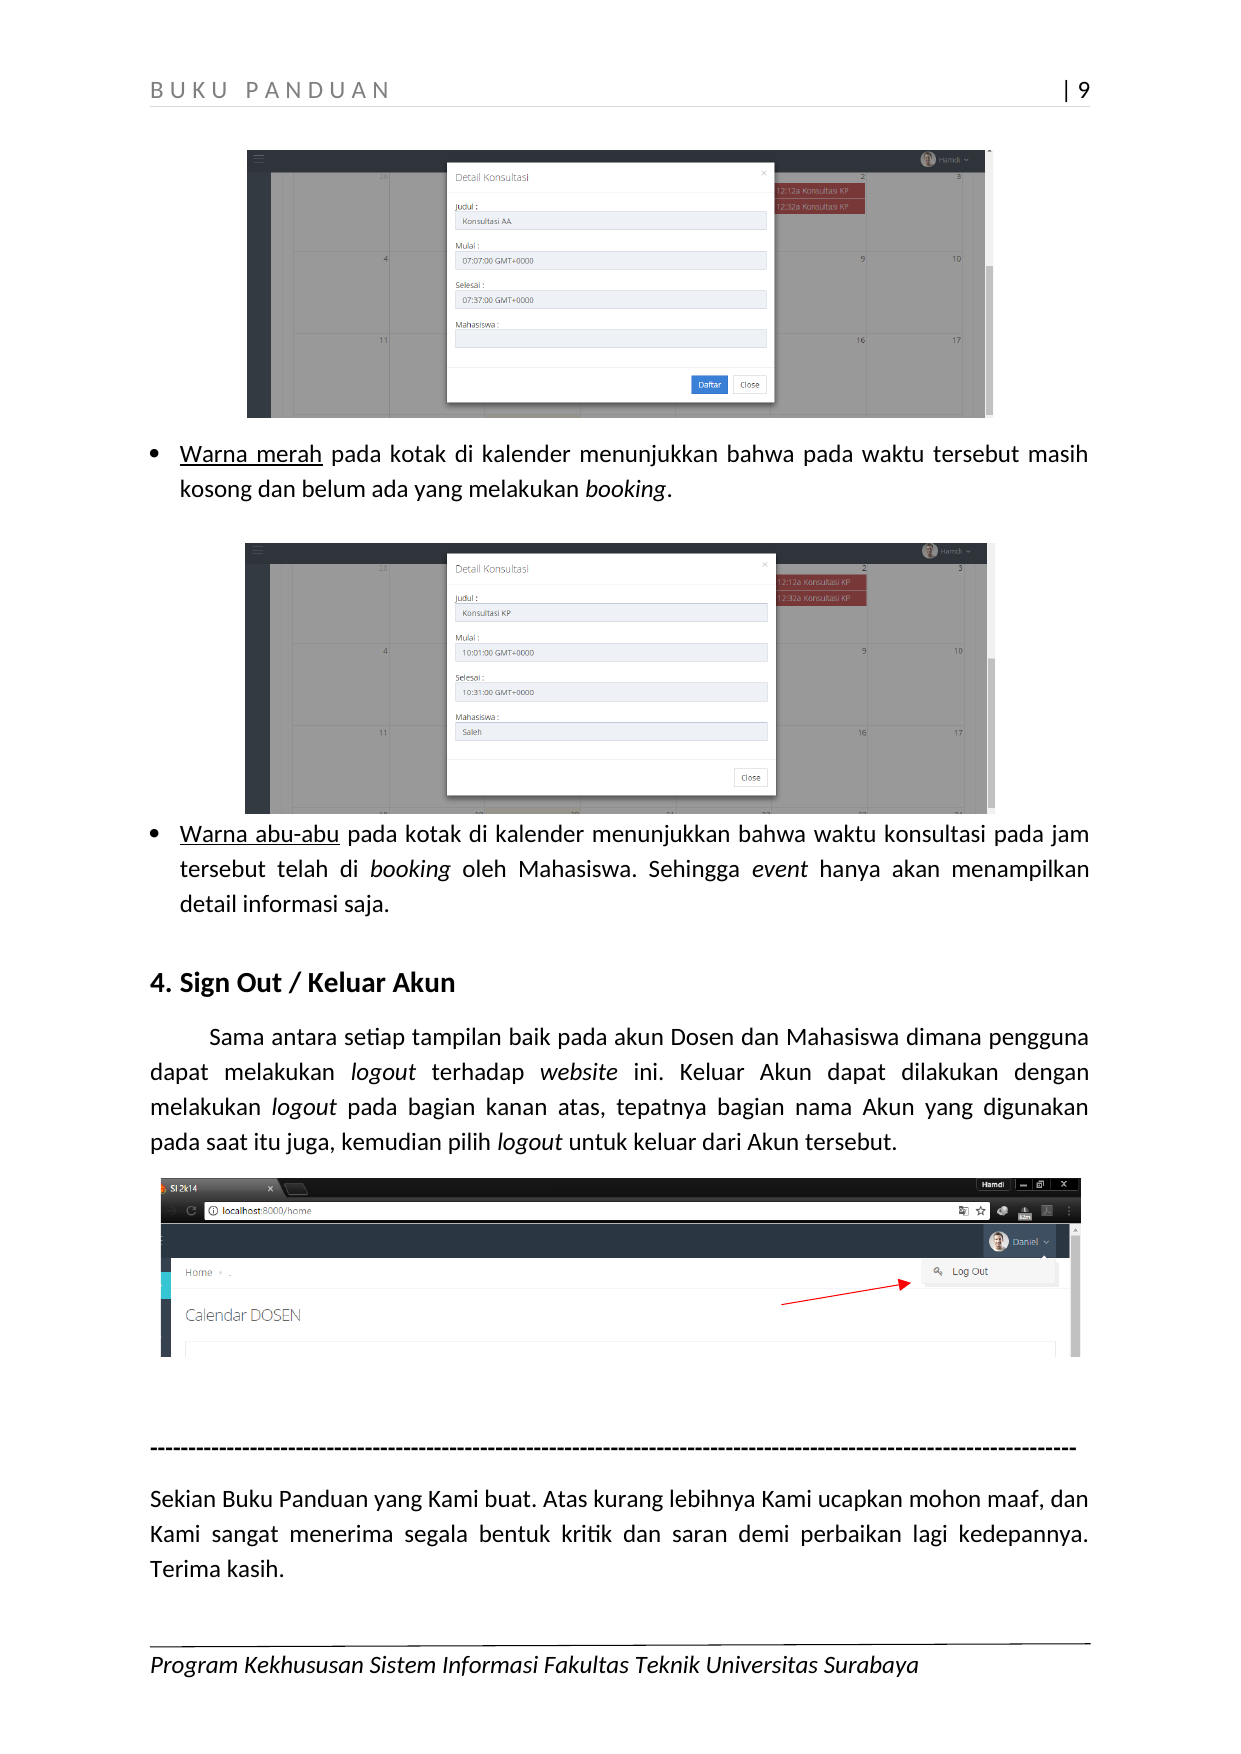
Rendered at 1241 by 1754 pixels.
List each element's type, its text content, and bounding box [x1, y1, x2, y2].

picture [245, 543, 995, 814]
list Warna abu-abu pada kotak di kalender menunjukkan bahwa waktu konsultasi pada jam tersebut telah di booking oleh Mahasiswa. Sehingga event hanya akan menampilkan detail informasi saja. [150, 818, 1090, 918]
picture [247, 150, 994, 418]
picture [160, 1178, 1081, 1357]
text Sekian Buku Panduan yang Kami buat. Atas kurang lebihnya Kami ucapkan mohon maaf, dan Kami sangat menerima segala bentuk kritik dan saran demi perbaikan lagi kedepannya. Terima kasih. [150, 1483, 1090, 1583]
list Sign Out / Keluar Akun [150, 964, 1090, 999]
text Sama antara setiap tampilan baik pada akun Dosen dan Mahasiswa dimana pengguna dapat melakukan logout terhadap website ini. Keluar Akun dapat dilakukan dengan melakukan logout pada bagian kanan atas, tepatnya bagian nama Akun yang digunakan pada saat itu juga, kemudian pilih logout untuk keluar dari Akun tersebut. [150, 1021, 1090, 1157]
list Warna merah pada kotak di kalender menunjukkan bahwa pada waktu tersebut masih kosong dan belum ada yang melakukan booking. [150, 438, 1090, 503]
